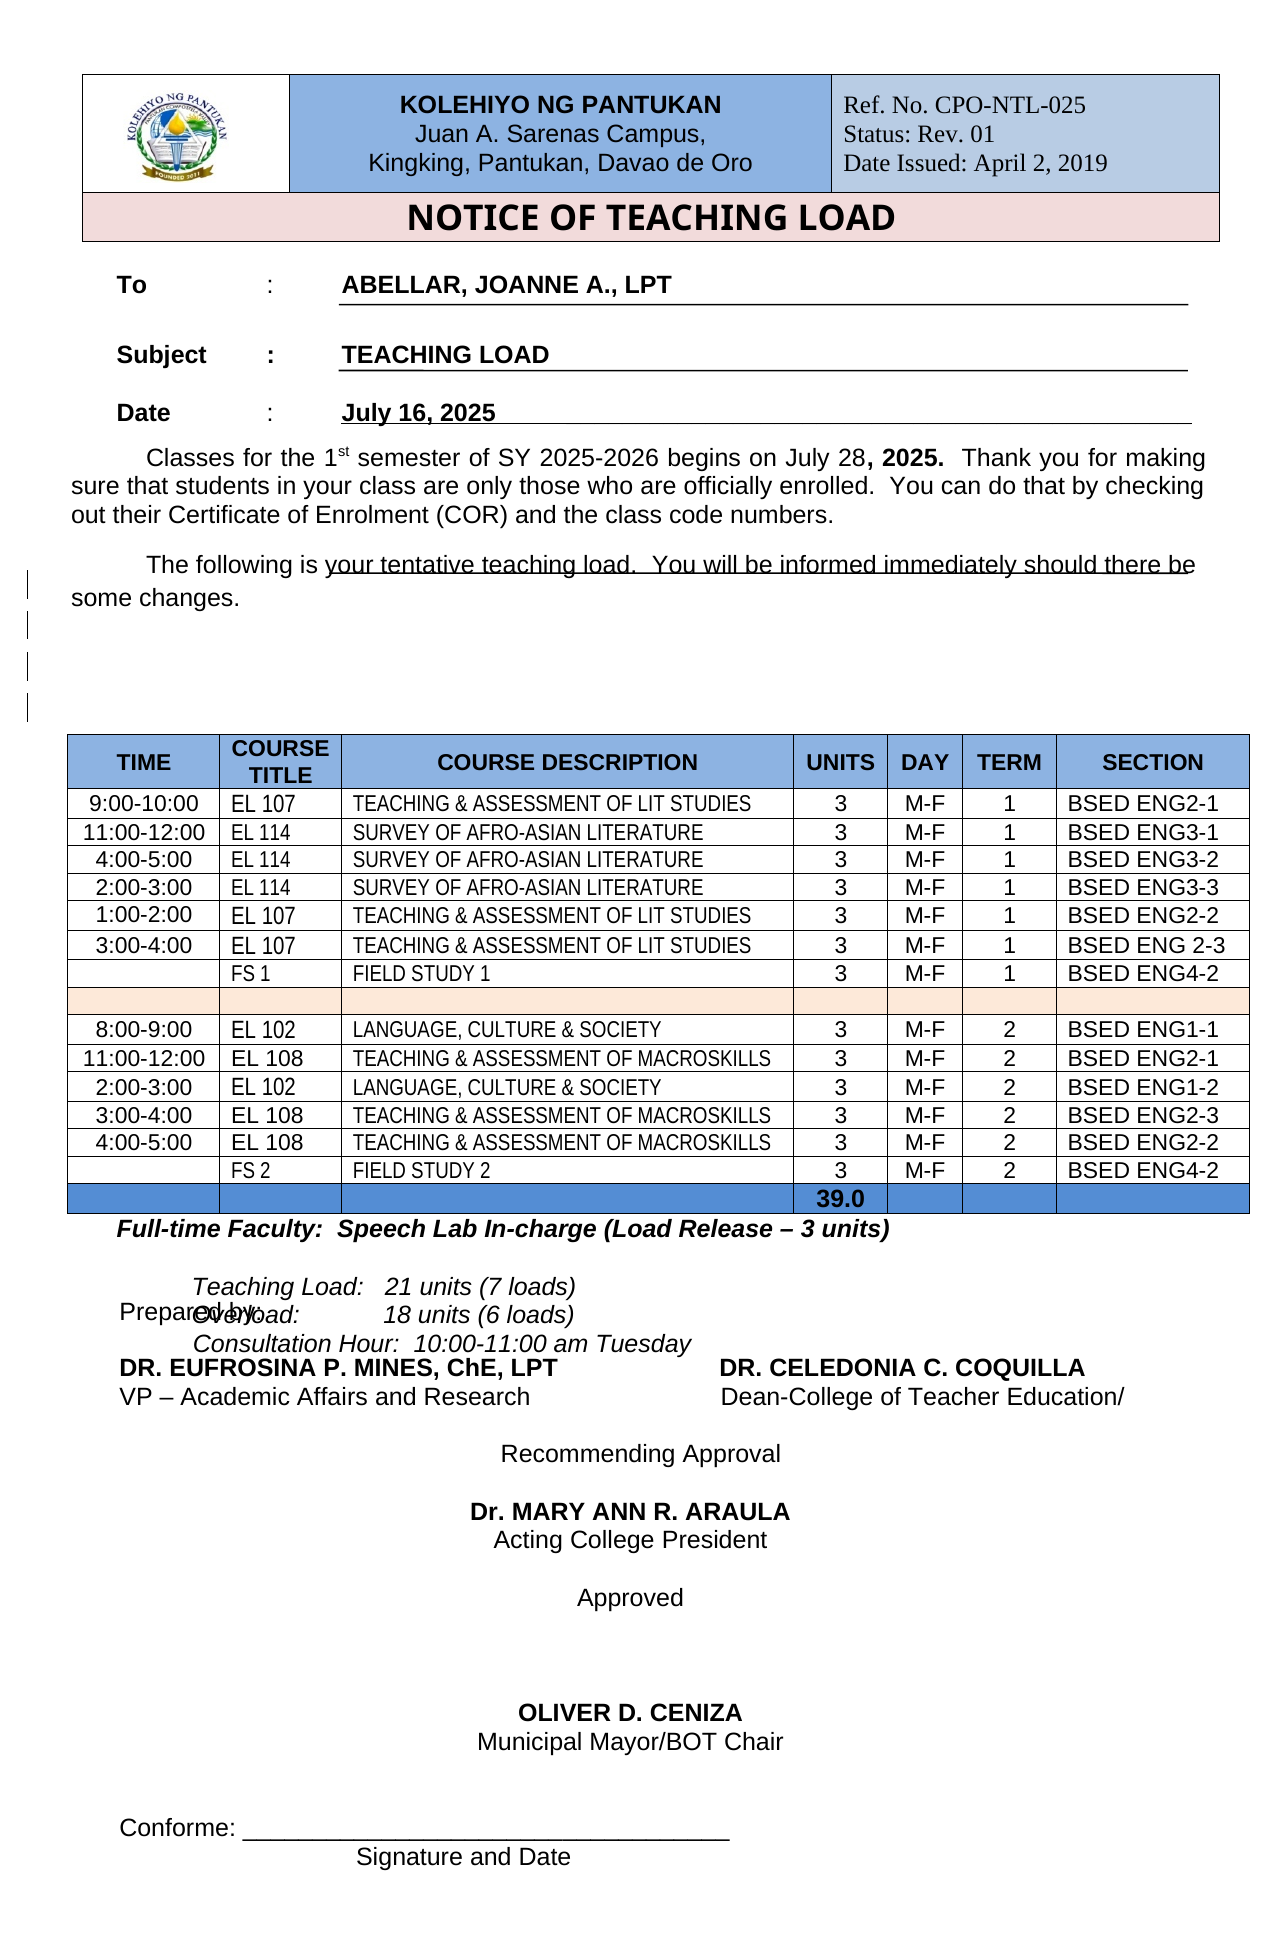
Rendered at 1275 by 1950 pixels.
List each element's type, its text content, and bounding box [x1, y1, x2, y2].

table_cell FIELD STUDY 2 [342, 1157, 793, 1183]
table_cell 3:00-4:00 [68, 1102, 219, 1128]
table_cell BSED ENG4-2 [1057, 1157, 1249, 1183]
table_cell 2 [963, 1157, 1056, 1183]
table_cell 4:00-5:00 [68, 1129, 219, 1156]
table_cell M-F [888, 1102, 962, 1128]
table_cell BSED ENG2-3 [1057, 1102, 1249, 1128]
table_header UNITS [794, 735, 887, 788]
table_cell [963, 1184, 1056, 1213]
table_cell EL 114 [220, 819, 341, 845]
table_cell 3 [794, 1015, 887, 1044]
table_cell 3 [794, 874, 887, 900]
table_cell LANGUAGE, CULTURE & SOCIETY [342, 1015, 793, 1044]
list Consultation Hour: 10:00-11:00 am Tuesday [116, 1329, 1216, 1358]
table_cell EL 114 [220, 846, 341, 873]
table_header DAY [888, 735, 962, 788]
table_header SECTION [1057, 735, 1249, 788]
table_cell BSED ENG3-3 [1057, 874, 1249, 900]
list Teaching Load: 21 units (7 loads) [116, 1271, 1216, 1300]
table_cell [68, 960, 219, 987]
table_cell [794, 988, 887, 1014]
table_cell SURVEY OF AFRO-ASIAN LITERATURE [342, 819, 793, 845]
table_cell 3 [794, 960, 887, 987]
table_cell FIELD STUDY 1 [342, 960, 793, 987]
table_cell TEACHING & ASSESSMENT OF LIT STUDIES [342, 901, 793, 930]
list Date : July 16, 2025 _____________________________________________ [116, 398, 1216, 426]
table_cell 3 [794, 1129, 887, 1156]
table_cell EL 107 [220, 789, 341, 818]
table_cell M-F [888, 1129, 962, 1156]
table_cell SURVEY OF AFRO-ASIAN LITERATURE [342, 874, 793, 900]
list Overload: 18 units (6 loads) [116, 1300, 1216, 1329]
table_cell 3 [794, 789, 887, 818]
table_header COURSE TITLE [220, 735, 341, 788]
table_cell 3:00-4:00 [68, 931, 219, 959]
table_cell 3 [794, 1045, 887, 1071]
table_header TERM [963, 735, 1056, 788]
table_cell 11:00-12:00 [68, 1045, 219, 1071]
table_cell 1 [963, 901, 1056, 930]
table_cell M-F [888, 931, 962, 959]
table_cell M-F [888, 1045, 962, 1071]
table_cell 11:00-12:00 [68, 819, 219, 845]
table_cell EL 102 [220, 1072, 341, 1101]
table_cell [68, 1184, 219, 1213]
table_cell 3 [794, 931, 887, 959]
table_cell BSED ENG2-1 [1057, 789, 1249, 818]
table_cell 9:00-10:00 [68, 789, 219, 818]
table_cell [342, 1184, 793, 1213]
table_cell M-F [888, 874, 962, 900]
table_cell 3 [794, 846, 887, 873]
table_cell TEACHING & ASSESSMENT OF MACROSKILLS [342, 1102, 793, 1128]
table_cell 2 [963, 1102, 1056, 1128]
table_cell EL 107 [220, 901, 341, 930]
table_cell 2:00-3:00 [68, 1072, 219, 1101]
table_cell BSED ENG2-2 [1057, 901, 1249, 930]
list Subject : TEACHING LOAD [116, 340, 1216, 369]
table_cell [1057, 988, 1249, 1014]
table_cell M-F [888, 901, 962, 930]
table_cell BSED ENG3-1 [1057, 819, 1249, 845]
table_header COURSE DESCRIPTION [342, 735, 793, 788]
table_cell 1 [963, 874, 1056, 900]
text To : ABELLAR, JOANNE A., LPT [41, 270, 1216, 299]
table_cell BSED ENG1-2 [1057, 1072, 1249, 1101]
table_cell EL 114 [220, 874, 341, 900]
table_cell 3 [794, 1072, 887, 1101]
table_cell BSED ENG4-2 [1057, 960, 1249, 987]
table_cell [220, 1184, 341, 1213]
table_cell EL 102 [220, 1015, 341, 1044]
table_cell BSED ENG1-1 [1057, 1015, 1249, 1044]
table_cell [68, 988, 219, 1014]
table_cell TEACHING & ASSESSMENT OF MACROSKILLS [342, 1045, 793, 1071]
table_cell EL 108 [220, 1102, 341, 1128]
table_cell TEACHING & ASSESSMENT OF LIT STUDIES [342, 931, 793, 959]
table_cell 1 [963, 846, 1056, 873]
table_cell 1:00-2:00 [68, 901, 219, 930]
table_cell 3 [794, 819, 887, 845]
table_cell 2 [963, 1045, 1056, 1071]
picture [123, 90, 230, 183]
table_cell M-F [888, 789, 962, 818]
table_cell 3 [794, 1157, 887, 1183]
table_header TIME [68, 735, 219, 788]
table_cell [963, 988, 1056, 1014]
table_cell BSED ENG3-2 [1057, 846, 1249, 873]
table_cell 2 [963, 1015, 1056, 1044]
table_cell M-F [888, 846, 962, 873]
table_cell M-F [888, 1015, 962, 1044]
table_cell [888, 1184, 962, 1213]
table_cell 2:00-3:00 [68, 874, 219, 900]
table_cell 4:00-5:00 [68, 846, 219, 873]
table_cell M-F [888, 819, 962, 845]
table_cell [342, 988, 793, 1014]
table_cell [68, 1157, 219, 1183]
table_cell 2 [963, 1129, 1056, 1156]
table_cell 1 [963, 819, 1056, 845]
table_cell 3 [794, 1102, 887, 1128]
table_cell M-F [888, 1157, 962, 1183]
table_cell 3 [794, 901, 887, 930]
table_cell 2 [963, 1072, 1056, 1101]
table_cell FS 2 [220, 1157, 341, 1183]
table_cell [220, 988, 341, 1014]
table_cell TEACHING & ASSESSMENT OF LIT STUDIES [342, 789, 793, 818]
table_cell BSED ENG 2-3 [1057, 931, 1249, 959]
table_cell EL 108 [220, 1129, 341, 1156]
table_cell 1 [963, 960, 1056, 987]
table_cell BSED ENG2-2 [1057, 1129, 1249, 1156]
table_cell M-F [888, 1072, 962, 1101]
text Full-time Faculty: Speech Lab In-charge (Load Release – 3 units) [41, 1214, 1216, 1243]
table_cell 1 [963, 931, 1056, 959]
table_cell 39.0 [794, 1184, 887, 1213]
table_cell BSED ENG2-1 [1057, 1045, 1249, 1071]
table_cell 1 [963, 789, 1056, 818]
table_cell LANGUAGE, CULTURE & SOCIETY [342, 1072, 793, 1101]
table_cell [888, 988, 962, 1014]
table_cell EL 107 [220, 931, 341, 959]
table_cell M-F [888, 960, 962, 987]
table_cell 8:00-9:00 [68, 1015, 219, 1044]
table_cell TEACHING & ASSESSMENT OF MACROSKILLS [342, 1129, 793, 1156]
table_cell [1057, 1184, 1249, 1213]
table_cell EL 108 [220, 1045, 341, 1071]
table_cell FS 1 [220, 960, 341, 987]
table_cell SURVEY OF AFRO-ASIAN LITERATURE [342, 846, 793, 873]
